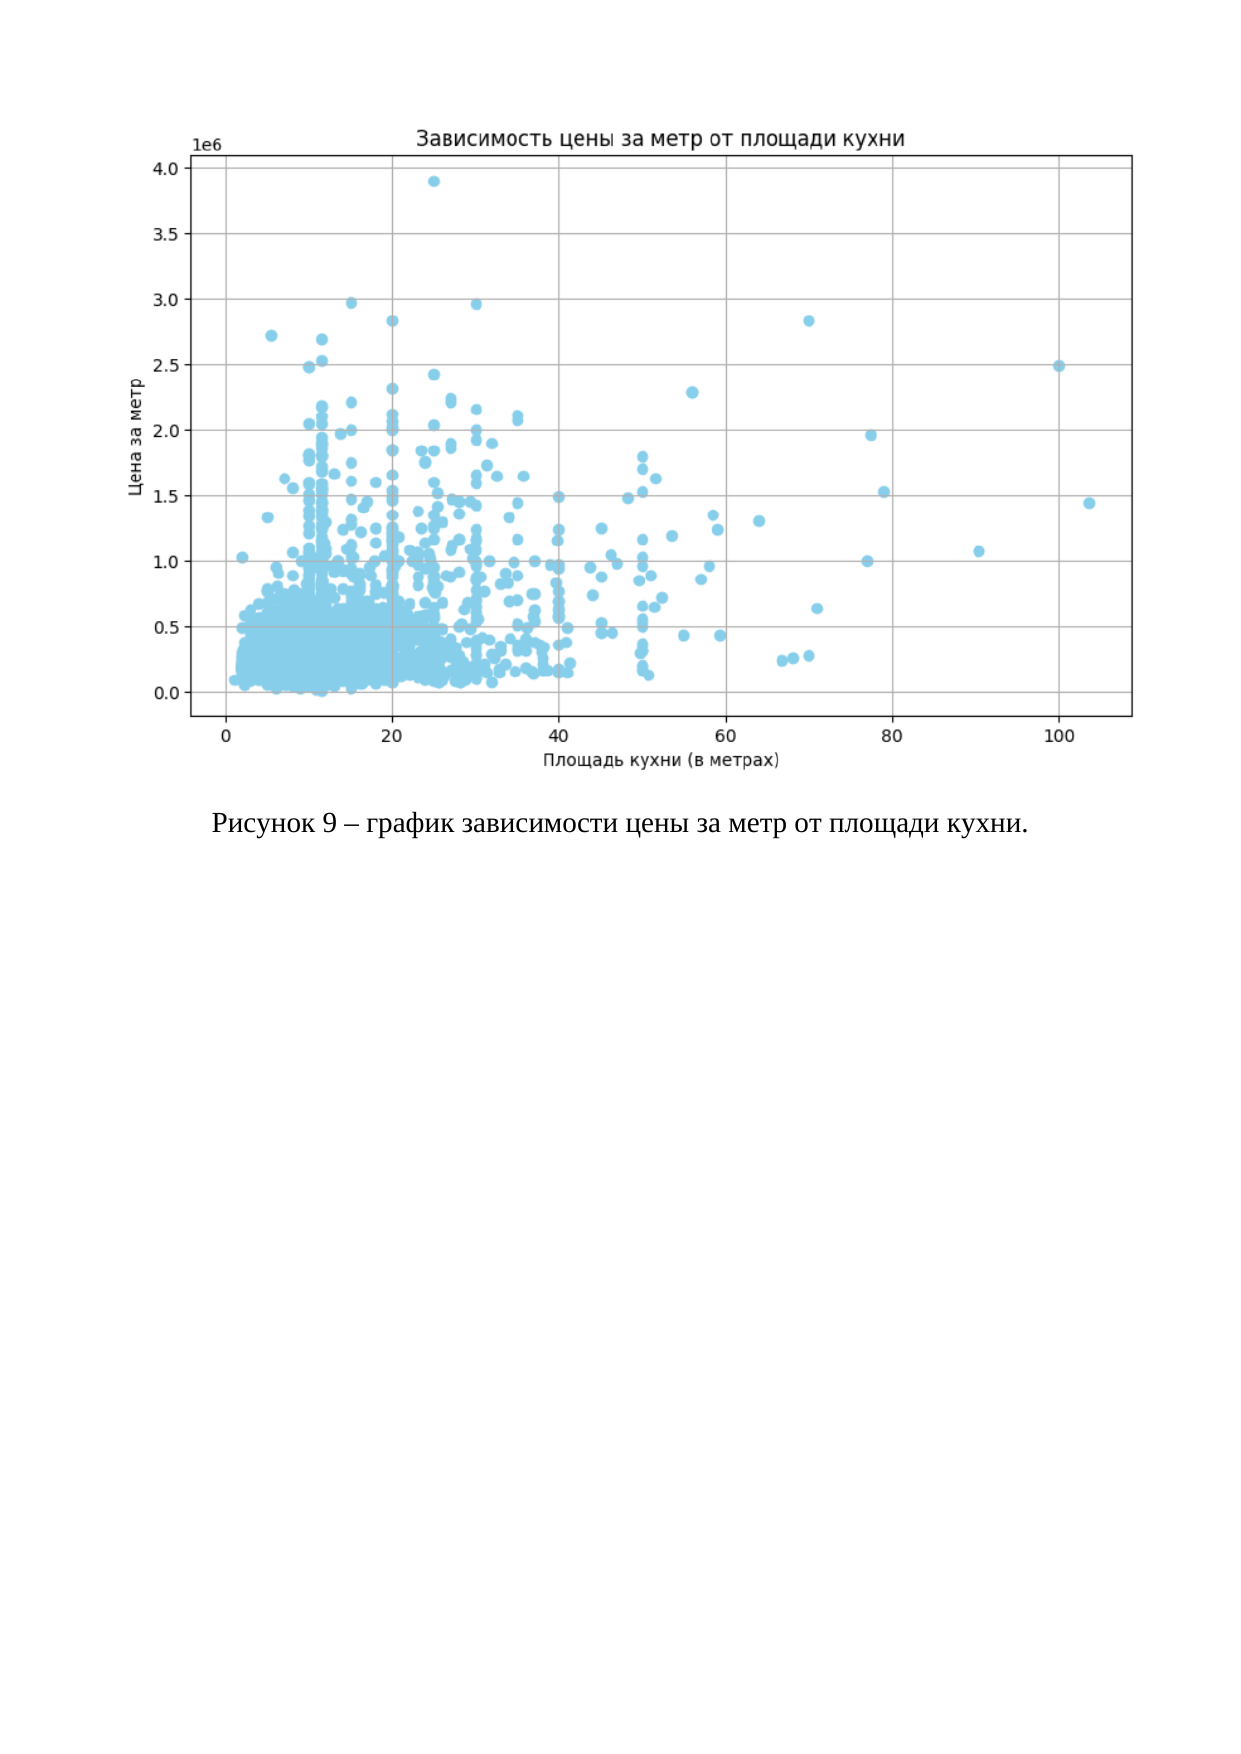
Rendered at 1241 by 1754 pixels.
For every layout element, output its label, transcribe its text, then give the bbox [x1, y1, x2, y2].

picture [118, 118, 1141, 775]
text Рисунок 9 – график зависимости цены за метр от площади кухни. [118, 806, 1122, 839]
